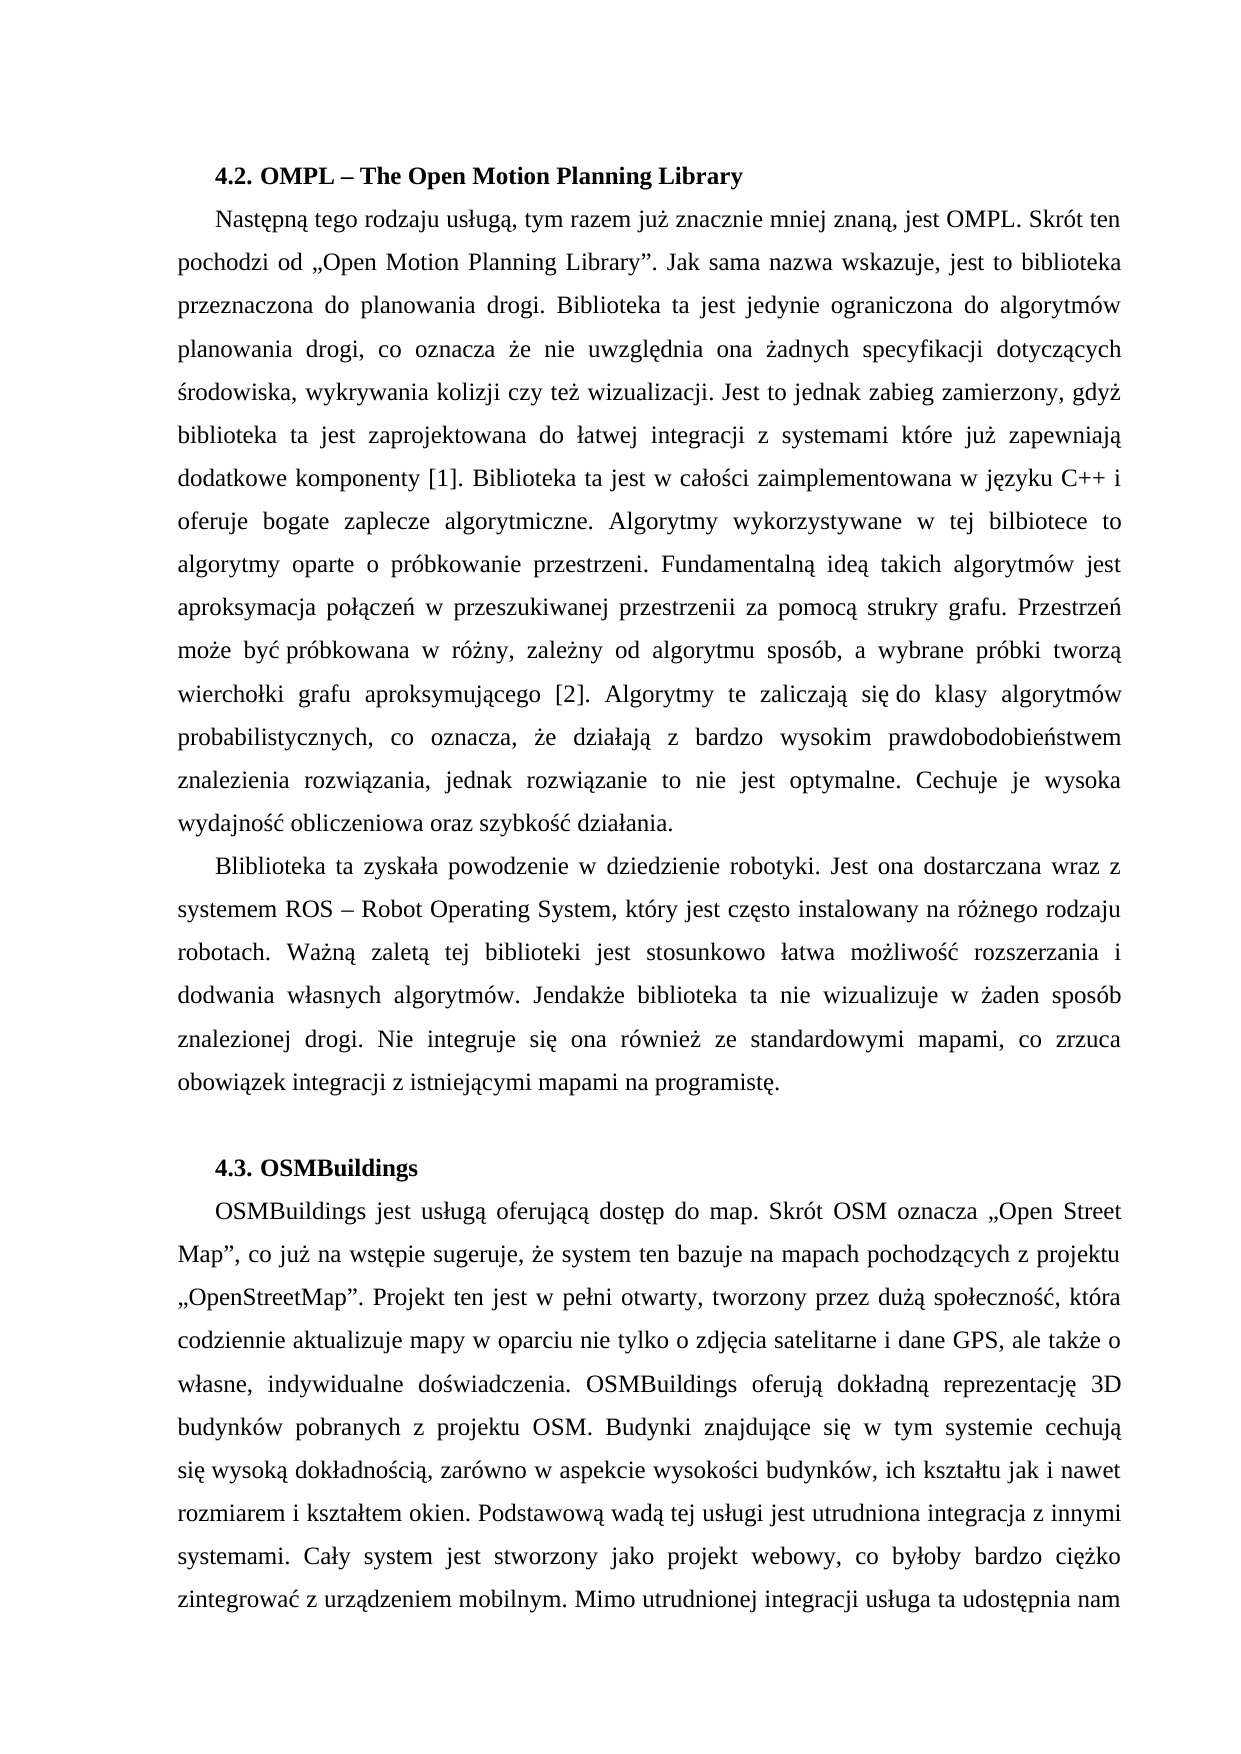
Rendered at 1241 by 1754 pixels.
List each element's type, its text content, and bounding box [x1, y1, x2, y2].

list OSMBuildings [215, 1153, 1122, 1182]
text Następną tego rodzaju usługą, tym razem już znacznie mniej znaną, jest OMPL. Skrót ten pochodzi od „Open Motion Planning Library”. Jak sama nazwa wskazuje, jest to biblioteka przeznaczona do planowania drogi. Biblioteka ta jest jedynie ograniczona do algorytmów planowania drogi, co oznacza że nie uwzględnia ona żadnych specyfikacji dotyczących środowiska, wykrywania kolizji czy też wizualizacji. Jest to jednak zabieg zamierzony, gdyż biblioteka ta jest zaprojektowana do łatwej integracji z systemami które już zapewniają dodatkowe komponenty [1]. Biblioteka ta jest w całości zaimplementowana w języku C++ i oferuje bogate zaplecze algorytmiczne. Algorytmy wykorzystywane w tej bilbiotece to algorytmy oparte o próbkowanie przestrzeni. Fundamentalną ideą takich algorytmów jest aproksymacja połączeń w przeszukiwanej przestrzenii za pomocą strukry grafu. Przestrzeń może być próbkowana w różny, zależny od algorytmu sposób, a wybrane próbki tworzą wierchołki grafu aproksymującego [2]. Algorytmy te zaliczają się do klasy algorytmów probabilistycznych, co oznacza, że działają z bardzo wysokim prawdobodobieństwem znalezienia rozwiązania, jednak rozwiązanie to nie jest optymalne. Cechuje je wysoka wydajność obliczeniowa oraz szybkość działania. [177, 204, 1122, 837]
text Bliblioteka ta zyskała powodzenie w dziedzienie robotyki. Jest ona dostarczana wraz z systemem ROS – Robot Operating System, który jest często instalowany na różnego rodzaju robotach. Ważną zaletą tej biblioteki jest stosunkowo łatwa możliwość rozszerzania i dodwania własnych algorytmów. Jendakże biblioteka ta nie wizualizuje w żaden sposób znalezionej drogi. Nie integruje się ona również ze standardowymi mapami, co zrzuca obowiązek integracji z istniejącymi mapami na programistę. [177, 851, 1122, 1096]
list OMPL – The Open Motion Planning Library [215, 161, 1122, 190]
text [177, 1196, 1122, 1613]
